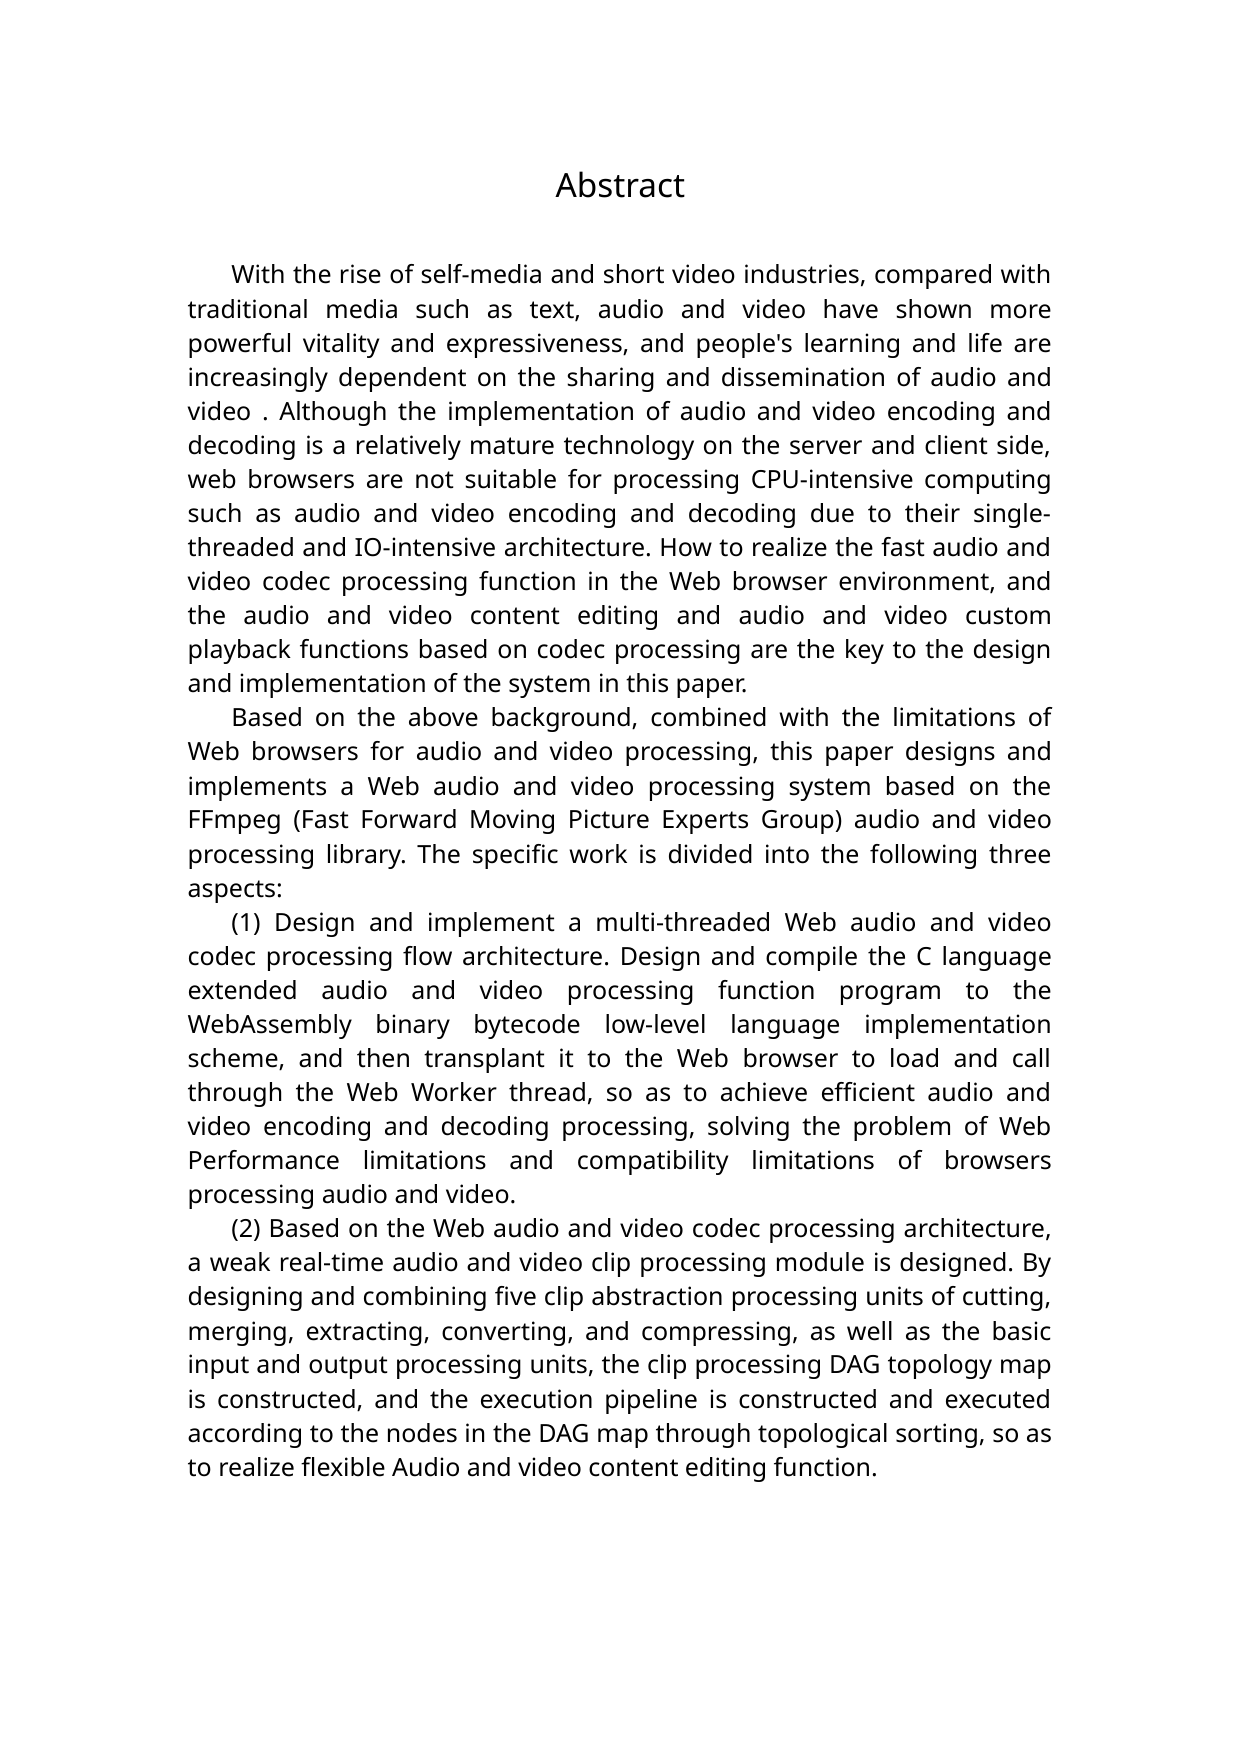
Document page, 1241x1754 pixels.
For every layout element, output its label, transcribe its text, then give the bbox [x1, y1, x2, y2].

subtitle (2) Based on the Web audio and video codec processing architecture, a weak real-time audio and video clip processing module is designed. By designing and combining five clip abstraction processing units of cutting, merging, extracting, converting, and compressing, as well as the basic input and output processing units, the clip processing DAG topology map is constructed, and the execution pipeline is constructed and executed according to the nodes in the DAG map through topological sorting, so as to realize flexible Audio and video content editing function. [187, 1211, 1053, 1483]
subtitle Based on the above background, combined with the limitations of Web browsers for audio and video processing, this paper designs and implements a Web audio and video processing system based on the FFmpeg (Fast Forward Moving Picture Experts Group) audio and video processing library. The specific work is divided into the following three aspects: [187, 700, 1053, 904]
subtitle With the rise of self-media and short video industries, compared with traditional media such as text, audio and video have shown more powerful vitality and expressiveness, and people's learning and life are increasingly dependent on the sharing and dissemination of audio and video . Although the implementation of audio and video encoding and decoding is a relatively mature technology on the server and client side, web browsers are not suitable for processing CPU-intensive computing such as audio and video encoding and decoding due to their single-threaded and IO-intensive architecture. How to realize the fast audio and video codec processing function in the Web browser environment, and the audio and video content editing and audio and video custom playback functions based on codec processing are the key to the design and implementation of the system in this paper. [187, 257, 1053, 700]
subtitle Abstract [187, 162, 1053, 207]
subtitle (1) Design and implement a multi-threaded Web audio and video codec processing flow architecture. Design and compile the C language extended audio and video processing function program to the WebAssembly binary bytecode low-level language implementation scheme, and then transplant it to the Web browser to load and call through the Web Worker thread, so as to achieve efficient audio and video encoding and decoding processing, solving the problem of Web Performance limitations and compatibility limitations of browsers processing audio and video. [187, 904, 1053, 1211]
